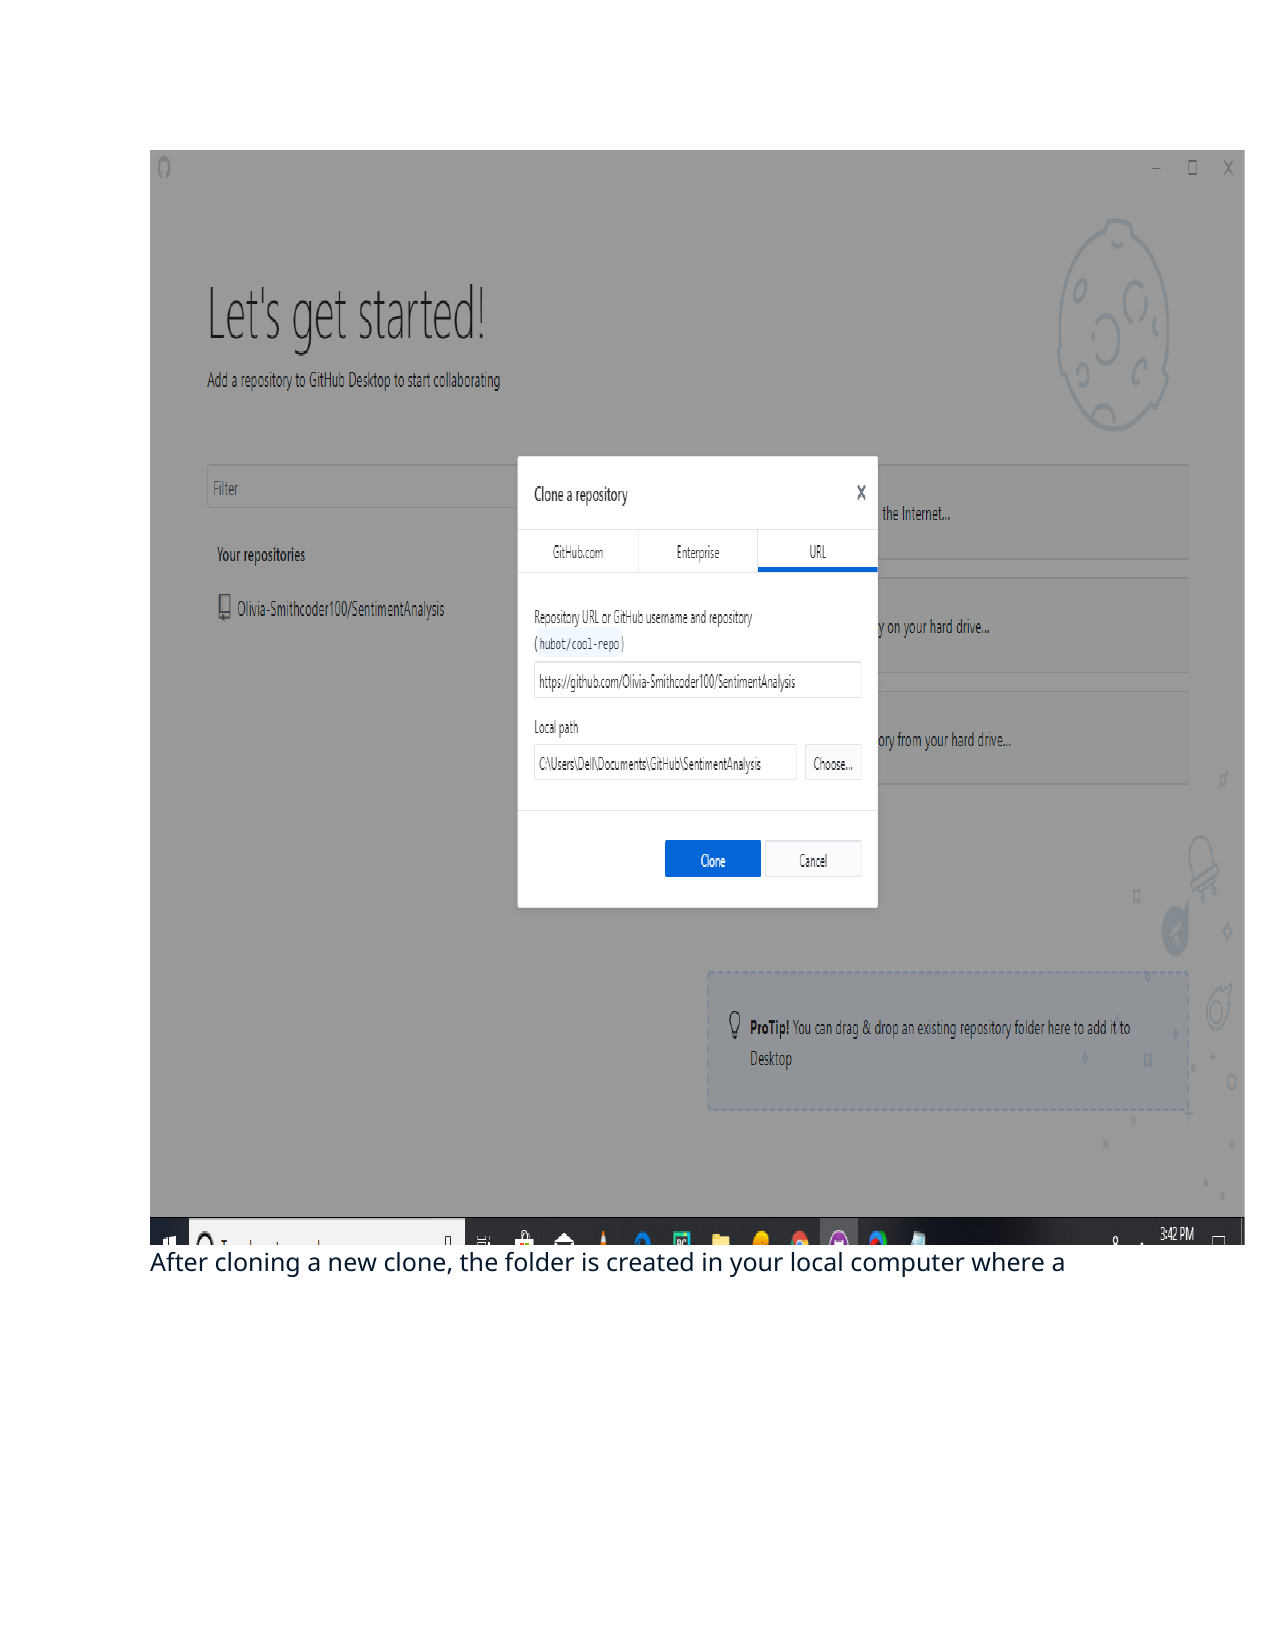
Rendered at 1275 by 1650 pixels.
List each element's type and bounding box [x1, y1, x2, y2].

picture [150, 150, 1245, 1245]
text [150, 1245, 1125, 1279]
